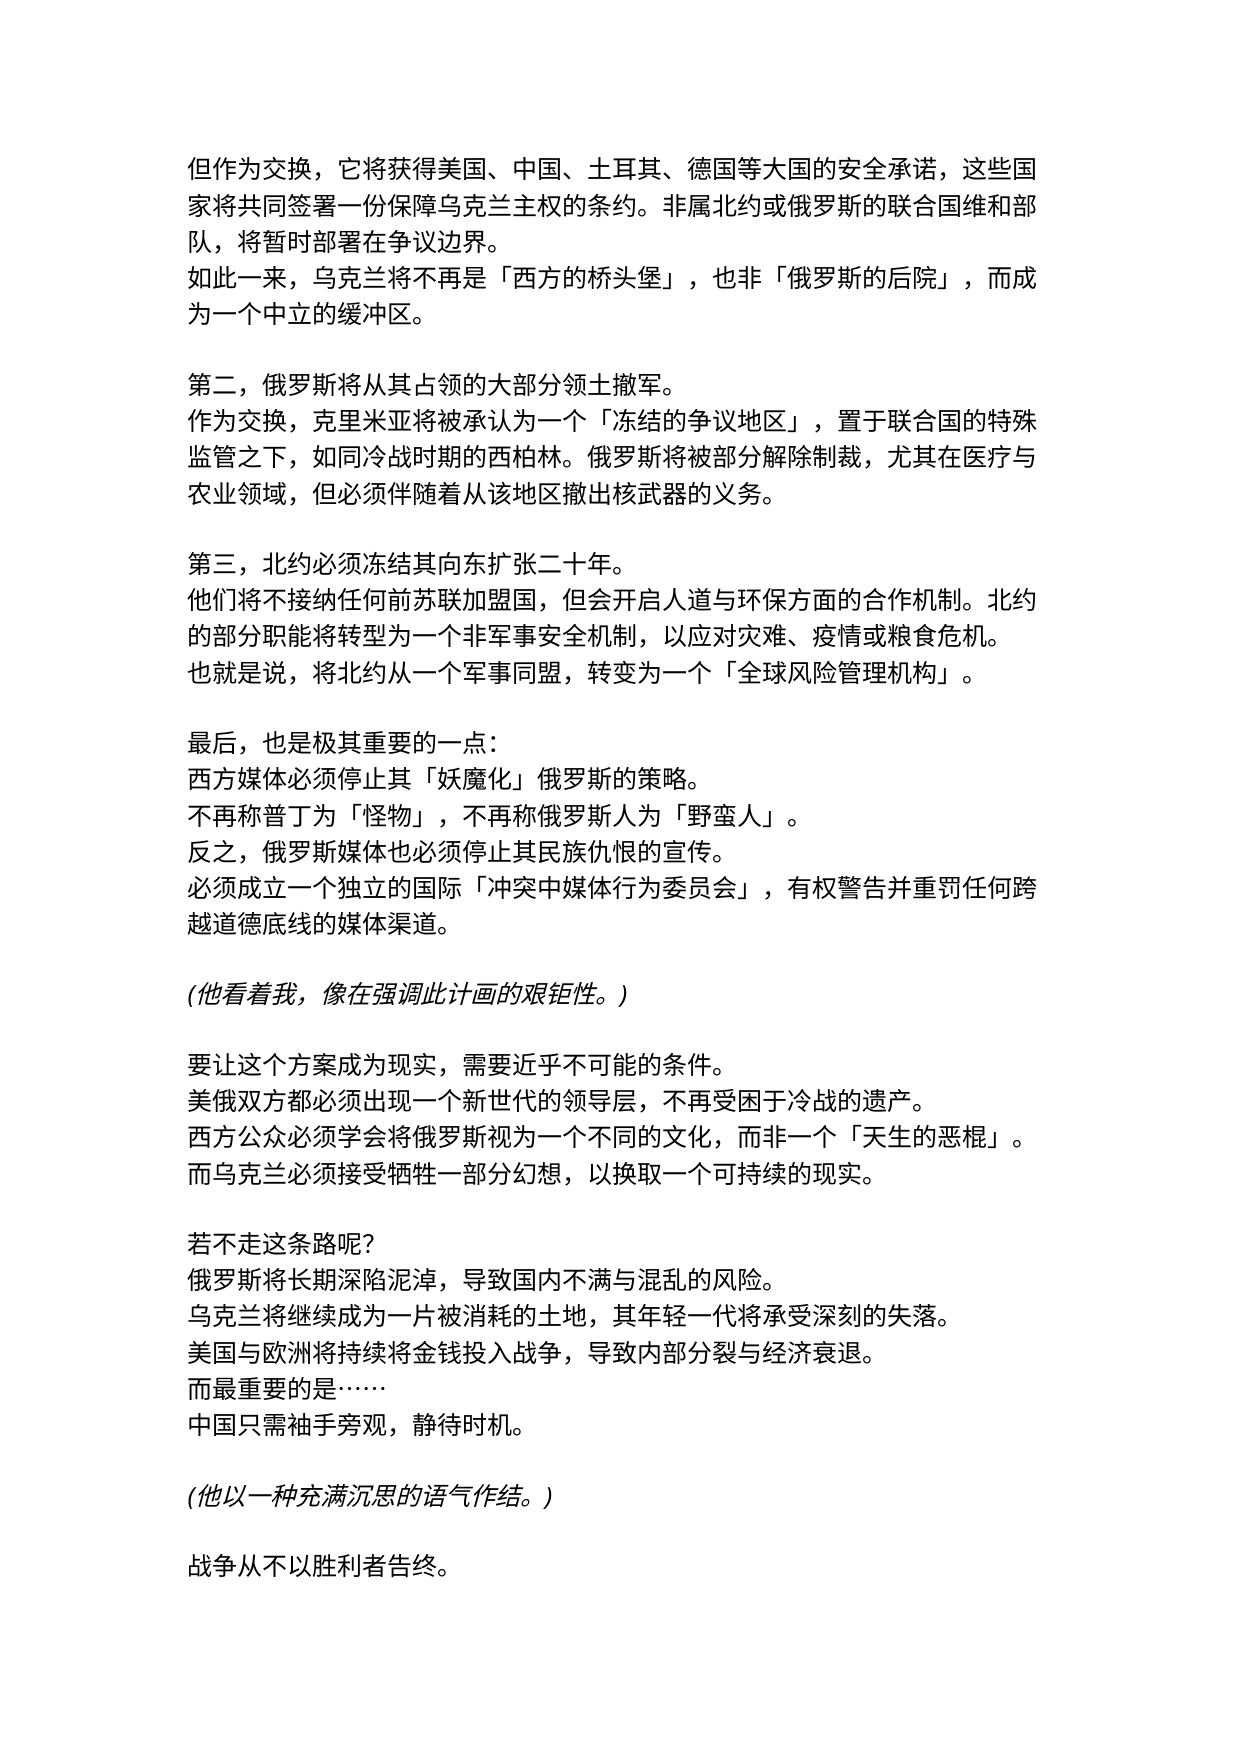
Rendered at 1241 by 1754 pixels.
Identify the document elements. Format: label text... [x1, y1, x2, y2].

text 第三，北约必须冻结其向东扩张二十年。 [187, 544, 1053, 581]
text 反之，俄罗斯媒体也必须停止其民族仇恨的宣传。 [187, 832, 1053, 868]
text 美俄双方都必须出现一个新世代的领导层，不再受困于冷战的遗产。 [187, 1082, 1053, 1118]
text 美国与欧洲将持续将金钱投入战争，导致内部分裂与经济衰退。 [187, 1333, 1053, 1369]
text 要让这个方案成为现实，需要近乎不可能的条件。 [187, 1045, 1053, 1082]
text 他们将不接纳任何前苏联加盟国，但会开启人道与环保方面的合作机制。北约的部分职能将转型为一个非军事安全机制，以应对灾难、疫情或粮食危机。 [187, 581, 1053, 653]
text 西方公众必须学会将俄罗斯视为一个不同的文化，而非一个「天生的恶棍」。 [187, 1118, 1053, 1154]
text 不再称普丁为「怪物」，不再称俄罗斯人为「野蛮人」。 [187, 796, 1053, 832]
text 第二，俄罗斯将从其占领的大部分领土撤军。 [187, 365, 1053, 402]
text 最后，也是极其重要的一点： [187, 723, 1053, 760]
text (他以一种充满沉思的语气作结。) [187, 1476, 1053, 1512]
text 乌克兰将继续成为一片被消耗的土地，其年轻一代将承受深刻的失落。 [187, 1297, 1053, 1333]
text 战争从不以胜利者告终。 [187, 1546, 1053, 1582]
text (他看着我，像在强调此计画的艰钜性。) [187, 975, 1053, 1011]
text 俄罗斯将长期深陷泥淖，导致国内不满与混乱的风险。 [187, 1261, 1053, 1297]
text 而乌克兰必须接受牺牲一部分幻想，以换取一个可持续的现实。 [187, 1154, 1053, 1190]
text 西方媒体必须停止其「妖魔化」俄罗斯的策略。 [187, 760, 1053, 796]
text 若不走这条路呢？ [187, 1224, 1053, 1261]
text 如此一来，乌克兰将不再是「西方的桥头堡」，也非「俄罗斯的后院」，而成为一个中立的缓冲区。 [187, 259, 1053, 331]
text 但作为交换，它将获得美国、中国、土耳其、德国等大国的安全承诺，这些国家将共同签署一份保障乌克兰主权的条约。非属北约或俄罗斯的联合国维和部队，将暂时部署在争议边界。 [187, 150, 1053, 259]
text 也就是说，将北约从一个军事同盟，转变为一个「全球风险管理机构」。 [187, 653, 1053, 689]
text 中国只需袖手旁观，静待时机。 [187, 1406, 1053, 1442]
text 必须成立一个独立的国际「冲突中媒体行为委员会」，有权警告并重罚任何跨越道德底线的媒体渠道。 [187, 868, 1053, 941]
text 而最重要的是…… [187, 1369, 1053, 1406]
text 作为交换，克里米亚将被承认为一个「冻结的争议地区」，置于联合国的特殊监管之下，如同冷战时期的西柏林。俄罗斯将被部分解除制裁，尤其在医疗与农业领域，但必须伴随着从该地区撤出核武器的义务。 [187, 402, 1053, 510]
